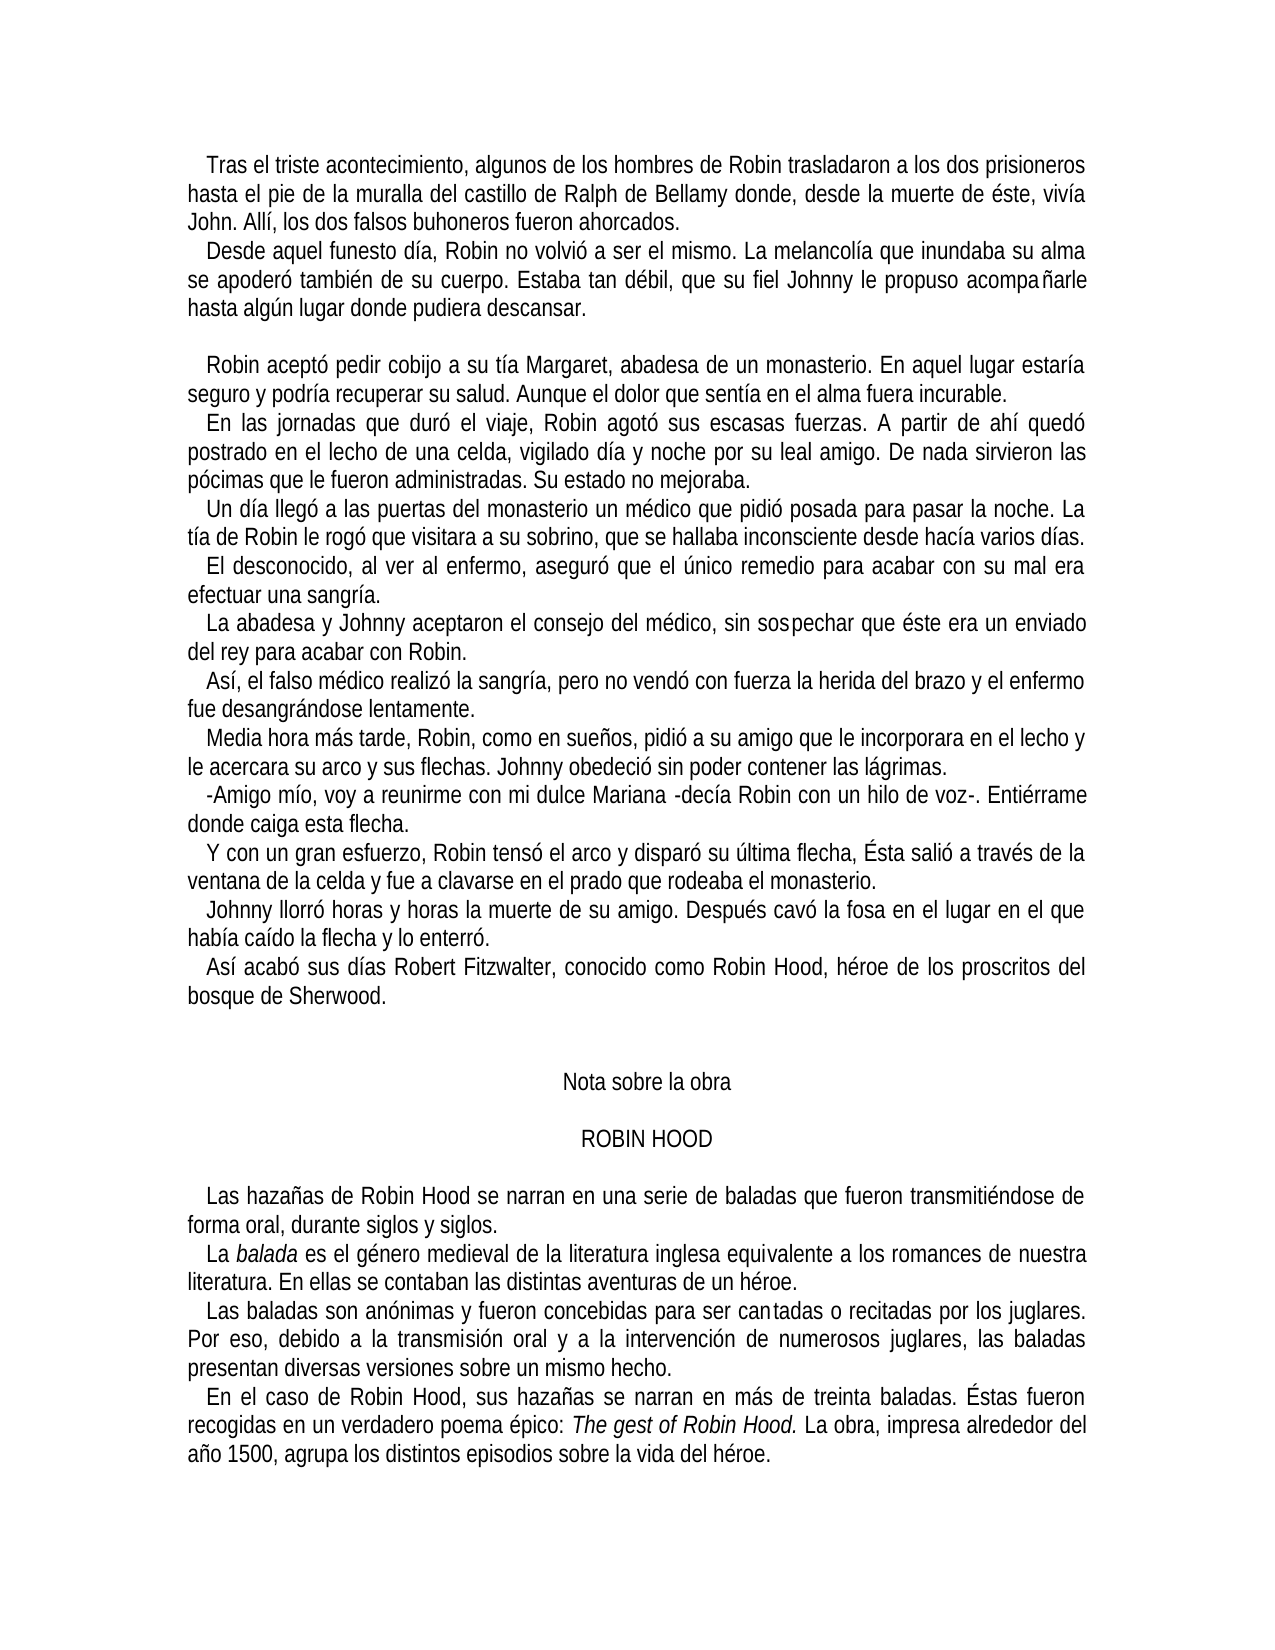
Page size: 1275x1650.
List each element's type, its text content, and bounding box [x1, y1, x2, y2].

text Así acabó sus días Robert Fitzwalter, conocido como Robin Hood, héroe de los proscritos del bosque de Sherwood. [187, 952, 1087, 1009]
text En las jornadas que duró el viaje, Robin agotó sus escasas fuerzas. A partir de ahí quedó postrado en el lecho de una celda, vigilado día y noche por su leal amigo. De nada sirvieron las pócimas que le fueron administradas. Su estado no mejoraba. [187, 408, 1087, 494]
text Y con un gran esfuerzo, Robin tensó el arco y disparó su última flecha, Ésta salió a través de la ventana de la celda y fue a clavarse en el prado que rodeaba el monasterio. [187, 837, 1087, 895]
text Robin aceptó pedir cobijo a su tía Margaret, abadesa de un monasterio. En aquel lugar estaría seguro y podría recuperar su salud. Aunque el dolor que sentía en el alma fuera incurable. [187, 351, 1087, 408]
text La abadesa y Johnny aceptaron el consejo del médico, sin sospechar que éste era un enviado del rey para acabar con Robin. [187, 608, 1087, 666]
text Desde aquel funesto día, Robin no volvió a ser el mismo. La melancolía que inundaba su alma se apoderó también de su cuerpo. Estaba tan débil, que su fiel Johnny le propuso acompañarle hasta algún lugar donde pudiera descansar. [187, 236, 1087, 322]
text Así, el falso médico realizó la sangría, pero no vendó con fuerza la herida del brazo y el enfermo fue desangrándose lentamente. [187, 666, 1087, 723]
text -Amigo mío, voy a reunirme con mi dulce Mariana -decía Robin con un hilo de voz-. Entiérrame donde caiga esta flecha. [187, 780, 1087, 837]
text El desconocido, al ver al enfermo, aseguró que el único remedio para acabar con su mal era efectuar una sangría. [187, 551, 1087, 608]
text Tras el triste acontecimiento, algunos de los hombres de Robin trasladaron a los dos prisioneros hasta el pie de la muralla del castillo de Ralph de Bellamy donde, desde la muerte de éste, vivía John. Allí, los dos falsos buhoneros fueron ahorcados. [187, 150, 1087, 236]
text Las hazañas de Robin Hood se narran en una serie de baladas que fueron transmitiéndose de forma oral, durante siglos y siglos. [187, 1181, 1087, 1238]
text ROBIN HOOD [187, 1124, 1087, 1153]
text Un día llegó a las puertas del monasterio un médico que pidió posada para pasar la noche. La tía de Robin le rogó que visitara a su sobrino, que se hallaba inconsciente desde hacía varios días. [187, 494, 1087, 551]
text Nota sobre la obra [187, 1067, 1087, 1095]
text Johnny llorró horas y horas la muerte de su amigo. Después cavó la fosa en el lugar en el que había caído la flecha y lo enterró. [187, 895, 1087, 952]
text Las baladas son anónimas y fueron concebidas para ser cantadas o recitadas por los juglares. Por eso, debido a la transmisión oral y a la intervención de numerosos juglares, las baladas presentan diversas versiones sobre un mismo hecho. [187, 1296, 1087, 1382]
text Media hora más tarde, Robin, como en sueños, pidió a su amigo que le incorporara en el lecho y le acercara su arco y sus flechas. Johnny obedeció sin poder contener las lágrimas. [187, 723, 1087, 780]
text La balada es el género medieval de la literatura inglesa equivalente a los romances de nuestra literatura. En ellas se contaban las distintas aventuras de un héroe. [187, 1238, 1087, 1296]
text En el caso de Robin Hood, sus hazañas se narran en más de treinta baladas. Éstas fueron recogidas en un verdadero poema épico: The gest of Robin Hood. La obra, impresa alrededor del año 1500, agrupa los distintos episodios sobre la vida del héroe. [187, 1382, 1087, 1468]
